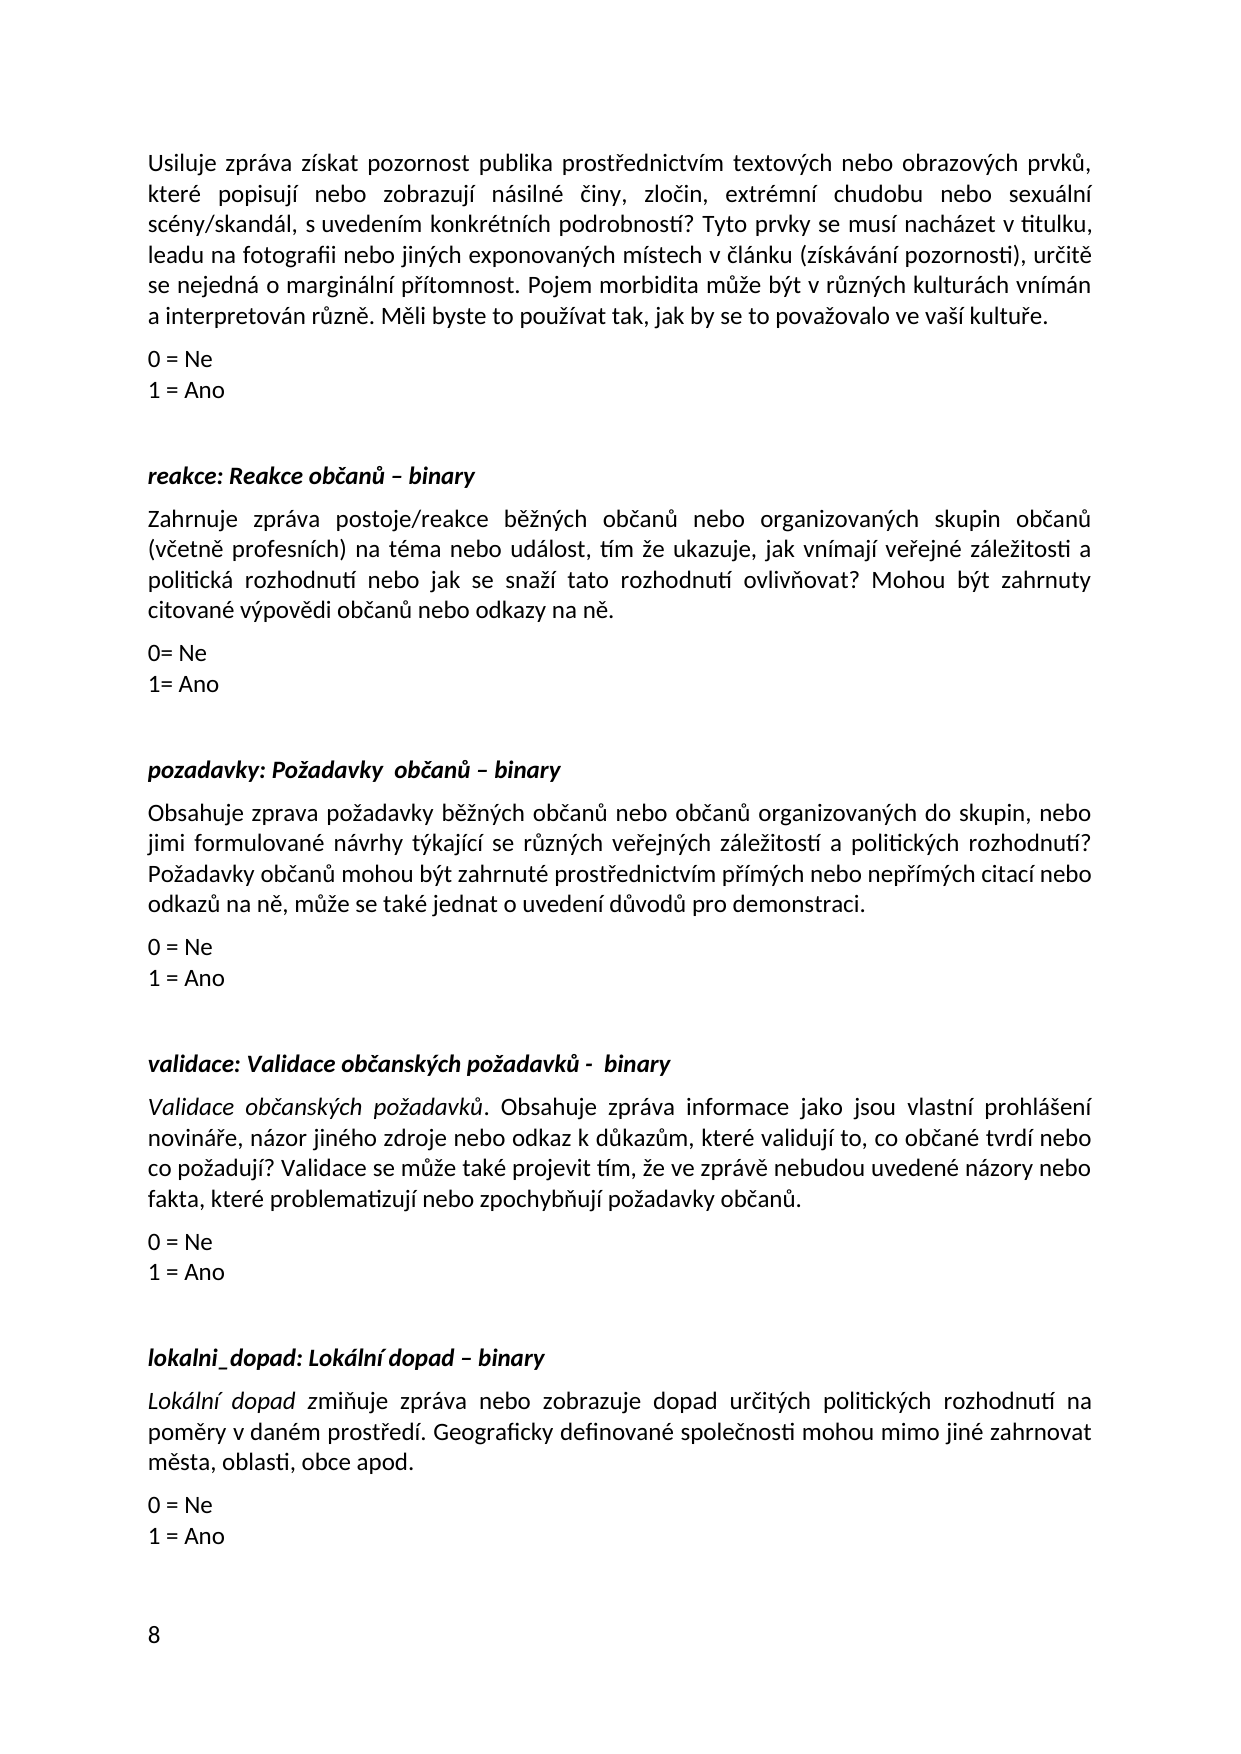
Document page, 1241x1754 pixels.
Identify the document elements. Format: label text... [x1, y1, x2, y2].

text 0 = Ne [148, 343, 1093, 374]
text Obsahuje zprava požadavky běžných občanů nebo občanů organizovaných do skupin, nebo jimi formulované návrhy týkající se různých veřejných záležitostí a politických rozhodnutí? Požadavky občanů mohou být zahrnuté prostřednictvím přímých nebo nepřímých citací nebo odkazů na ně, může se také jednat o uvedení důvodů pro demonstraci. [148, 797, 1093, 919]
text validace: Validace občanských požadavků - binary [148, 1048, 1093, 1079]
text 1 = Ano [148, 962, 1093, 993]
text pozadavky: Požadavky občanů – binary [148, 754, 1093, 784]
text 0 = Ne [148, 1489, 1093, 1520]
text 0= Ne [148, 637, 1093, 668]
text Zahrnuje zpráva postoje/reakce běžných občanů nebo organizovaných skupin občanů (včetně profesních) na téma nebo událost, tím že ukazuje, jak vnímají veřejné záležitosti a politická rozhodnutí nebo jak se snaží tato rozhodnutí ovlivňovat? Mohou být zahrnuty citované výpovědi občanů nebo odkazy na ně. [148, 503, 1093, 625]
text reakce: Reakce občanů – binary [148, 460, 1093, 490]
text Usiluje zpráva získat pozornost publika prostřednictvím textových nebo obrazových prvků, které popisují nebo zobrazují násilné činy, zločin, extrémní chudobu nebo sexuální scény/skandál, s uvedením konkrétních podrobností? Tyto prvky se musí nacházet v titulku, leadu na fotografii nebo jiných exponovaných místech v článku (získávání pozornosti), určitě se nejedná o marginální přítomnost. Pojem morbidita může být v různých kulturách vnímán a interpretován různě. Měli byste to používat tak, jak by se to považovalo ve vaší kultuře. [148, 148, 1093, 331]
text 1 = Ano [148, 1256, 1093, 1287]
text 0 = Ne [148, 1226, 1093, 1256]
text Lokální dopad zmiňuje zpráva nebo zobrazuje dopad určitých politických rozhodnutí na poměry v daném prostředí. Geograficky definované společnosti mohou mimo jiné zahrnovat města, oblasti, obce apod. [148, 1385, 1093, 1477]
text lokalni_dopad: Lokální dopad – binary [148, 1342, 1093, 1373]
text Validace občanských požadavků. Obsahuje zpráva informace jako jsou vlastní prohlášení novináře, názor jiného zdroje nebo odkaz k důkazům, které validují to, co občané tvrdí nebo co požadují? Validace se může také projevit tím, že ve zprávě nebudou uvedené názory nebo fakta, které problematizují nebo zpochybňují požadavky občanů. [148, 1091, 1093, 1213]
text 1= Ano [148, 668, 1093, 698]
text 1 = Ano [148, 1520, 1093, 1550]
text 0 = Ne [148, 932, 1093, 962]
text 1 = Ano [148, 374, 1093, 404]
